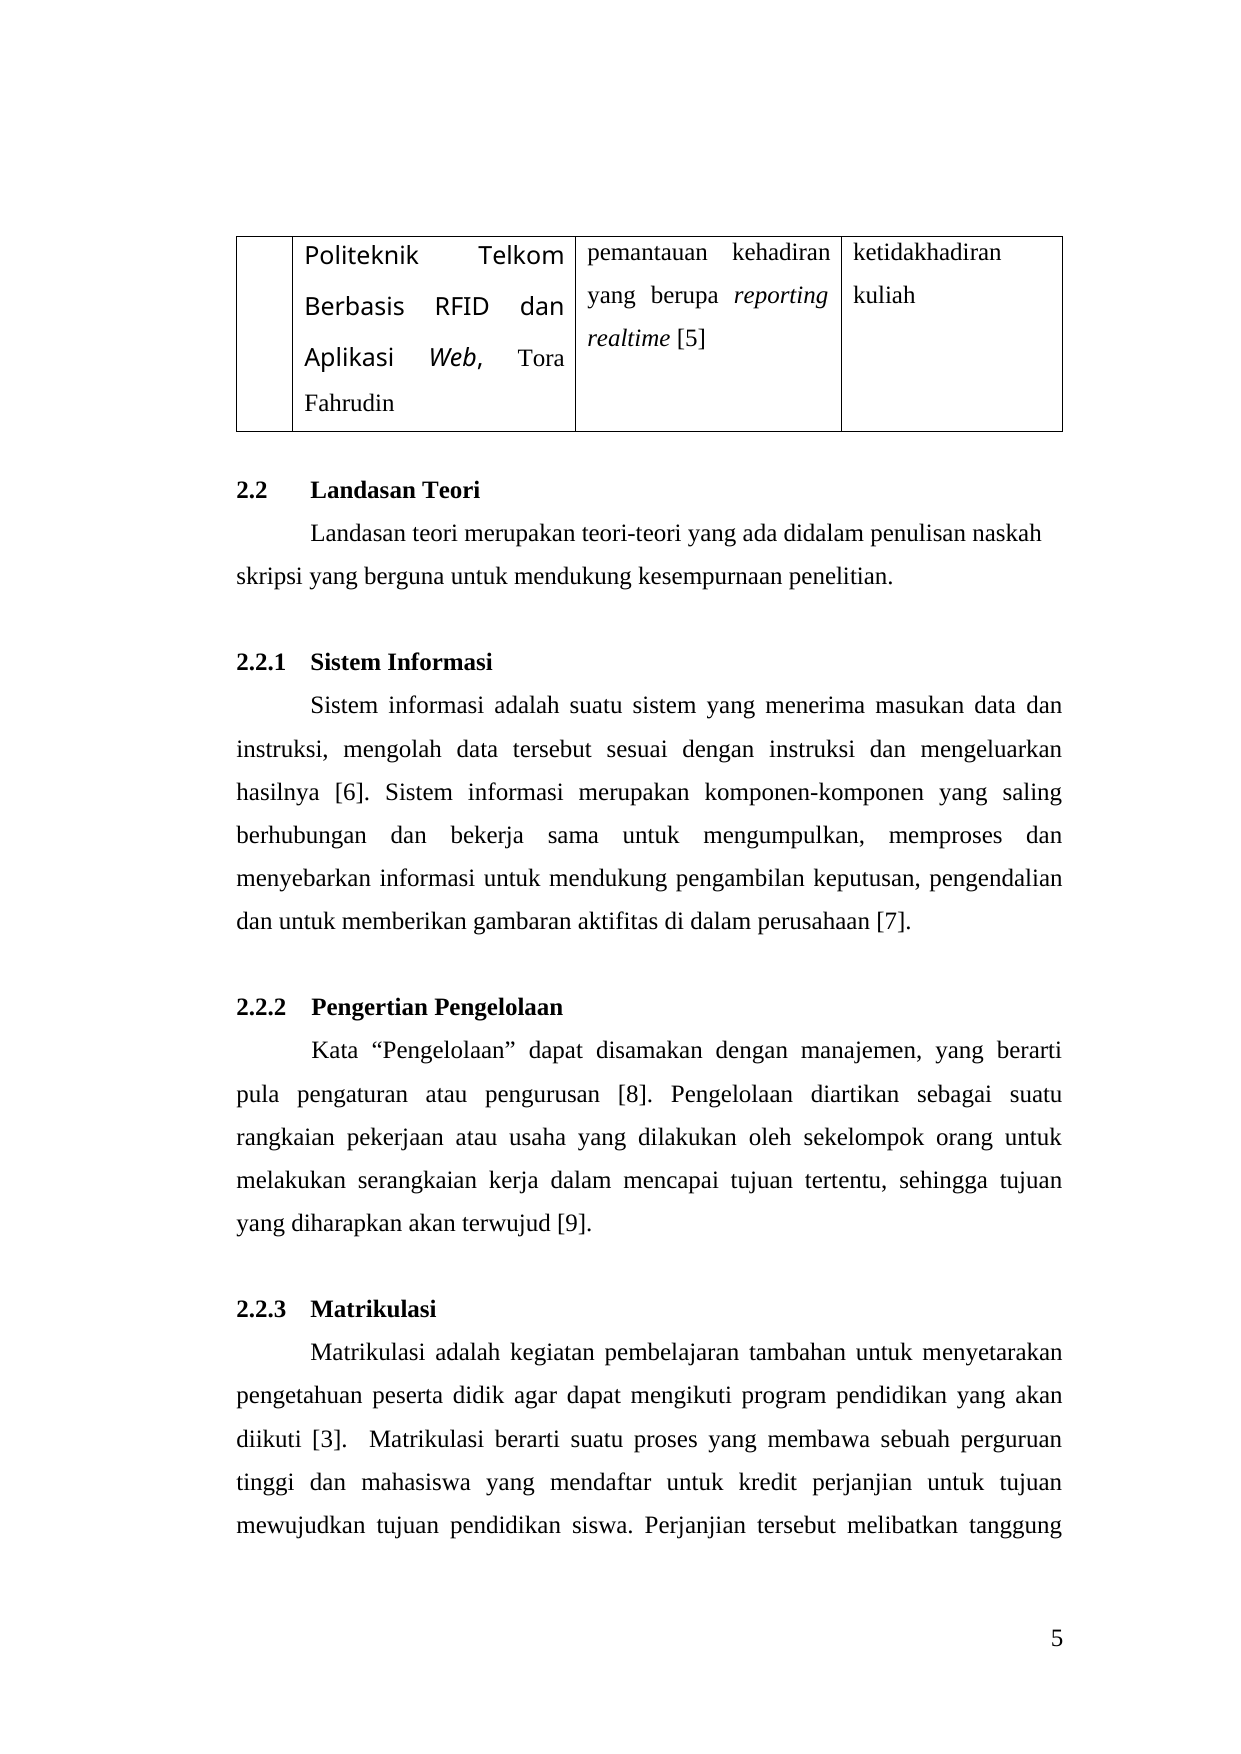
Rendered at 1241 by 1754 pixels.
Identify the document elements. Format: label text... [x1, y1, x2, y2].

text Kata “Pengelolaan” dapat disamakan dengan manajemen, yang berarti pula pengaturan atau pengurusan [8]. Pengelolaan diartikan sebagai suatu rangkaian pekerjaan atau usaha yang dilakukan oleh sekelompok orang untuk melakukan serangkaian kerja dalam mencapai tujuan tertentu, sehingga tujuan yang diharapkan akan terwujud [9]. [236, 1036, 1063, 1237]
text Sistem informasi adalah suatu sistem yang menerima masukan data dan instruksi, mengolah data tersebut sesuai dengan instruksi dan mengeluarkan hasilnya [6]. Sistem informasi merupakan komponen-komponen yang saling berhubungan dan bekerja sama untuk mengumpulkan, memproses dan menyebarkan informasi untuk mendukung pengambilan keputusan, pengendalian dan untuk memberikan gambaran aktifitas di dalam perusahaan [7]. [236, 691, 1063, 935]
table_cell 2 [237, 237, 292, 431]
text 2.2.2 Pengertian Pengelolaan [236, 992, 1063, 1021]
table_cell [842, 237, 1062, 431]
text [236, 1337, 1063, 1539]
text Landasan teori merupakan teori-teori yang ada didalam penulisan naskah [310, 518, 1063, 547]
text skripsi yang berguna untuk mendukung kesempurnaan penelitian. [236, 561, 1063, 590]
text 2.2.3 Matrikulasi [236, 1294, 1063, 1323]
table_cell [293, 237, 575, 431]
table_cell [576, 237, 841, 431]
text 2.2 Landasan Teori [236, 475, 1063, 504]
text 2.2.1 Sistem Informasi [236, 647, 1063, 676]
